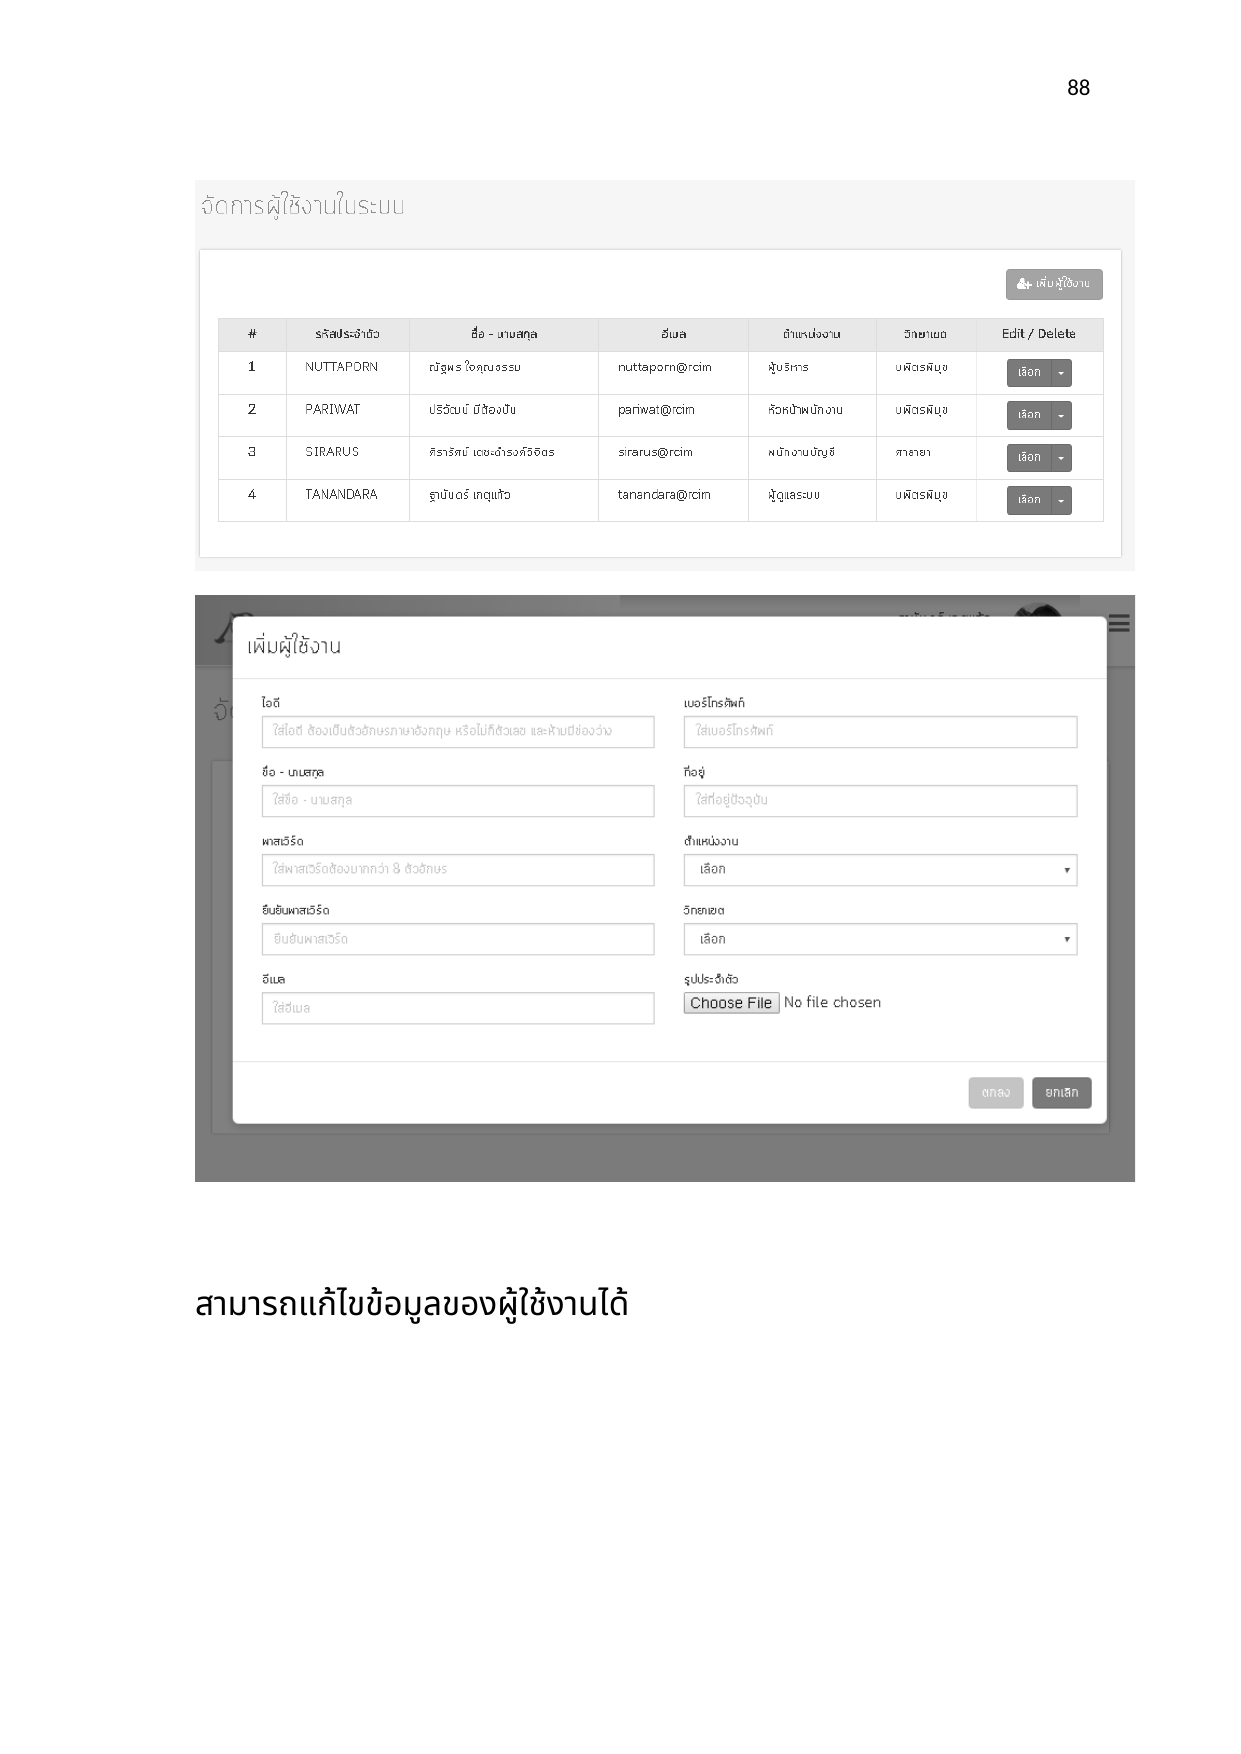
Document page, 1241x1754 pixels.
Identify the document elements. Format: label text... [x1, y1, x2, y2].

text สามารถแก้ไขข้อมูลของผู้ใช้งานได้ [195, 1280, 1090, 1330]
